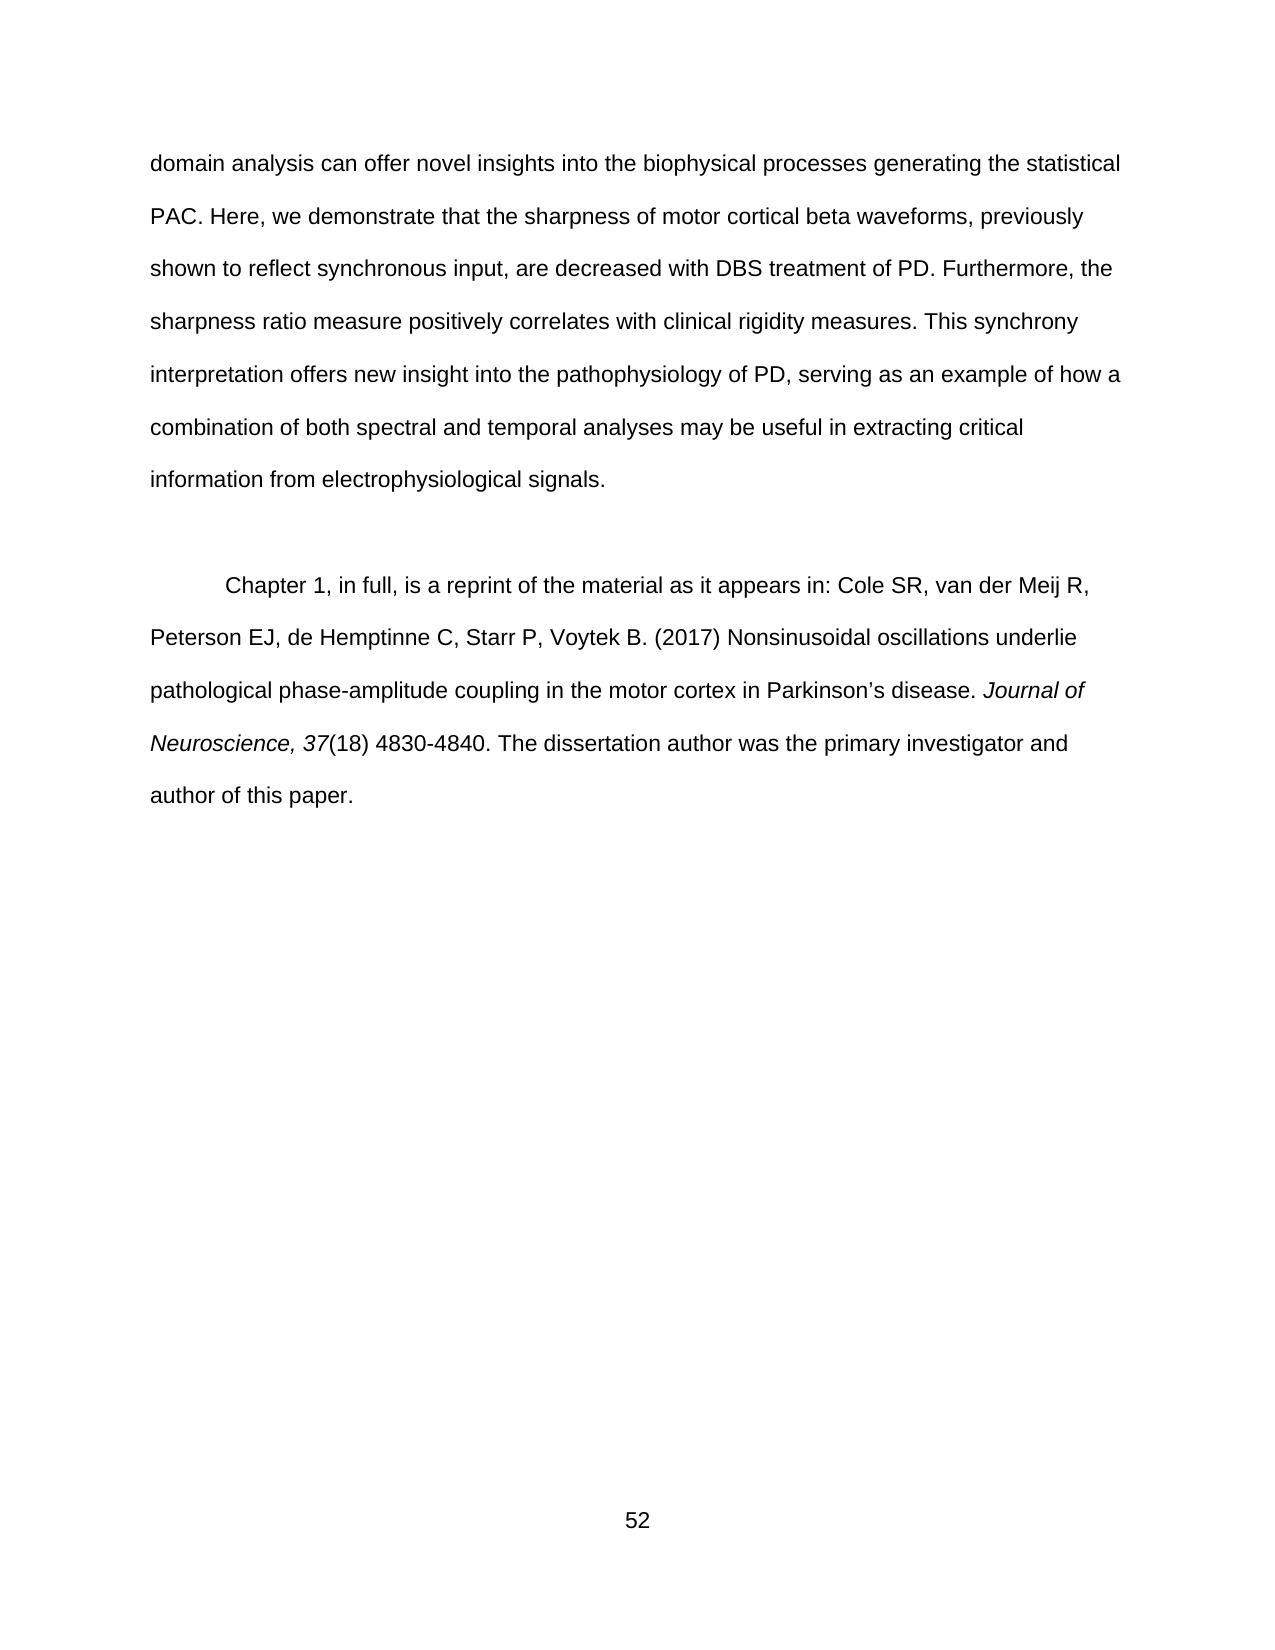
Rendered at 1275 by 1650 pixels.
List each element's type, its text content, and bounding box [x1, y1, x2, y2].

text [150, 150, 1125, 493]
text Chapter 1, in full, is a reprint of the material as it appears in: Cole SR, van der Meij R, Peterson EJ, de Hemptinne C, Starr P, Voytek B. (2017) Nonsinusoidal oscillations underlie pathological phase-amplitude coupling in the motor cortex in Parkinson’s disease. Journal of Neuroscience, 37(18) 4830-4840. The dissertation author was the primary investigator and author of this paper. [150, 572, 1125, 809]
